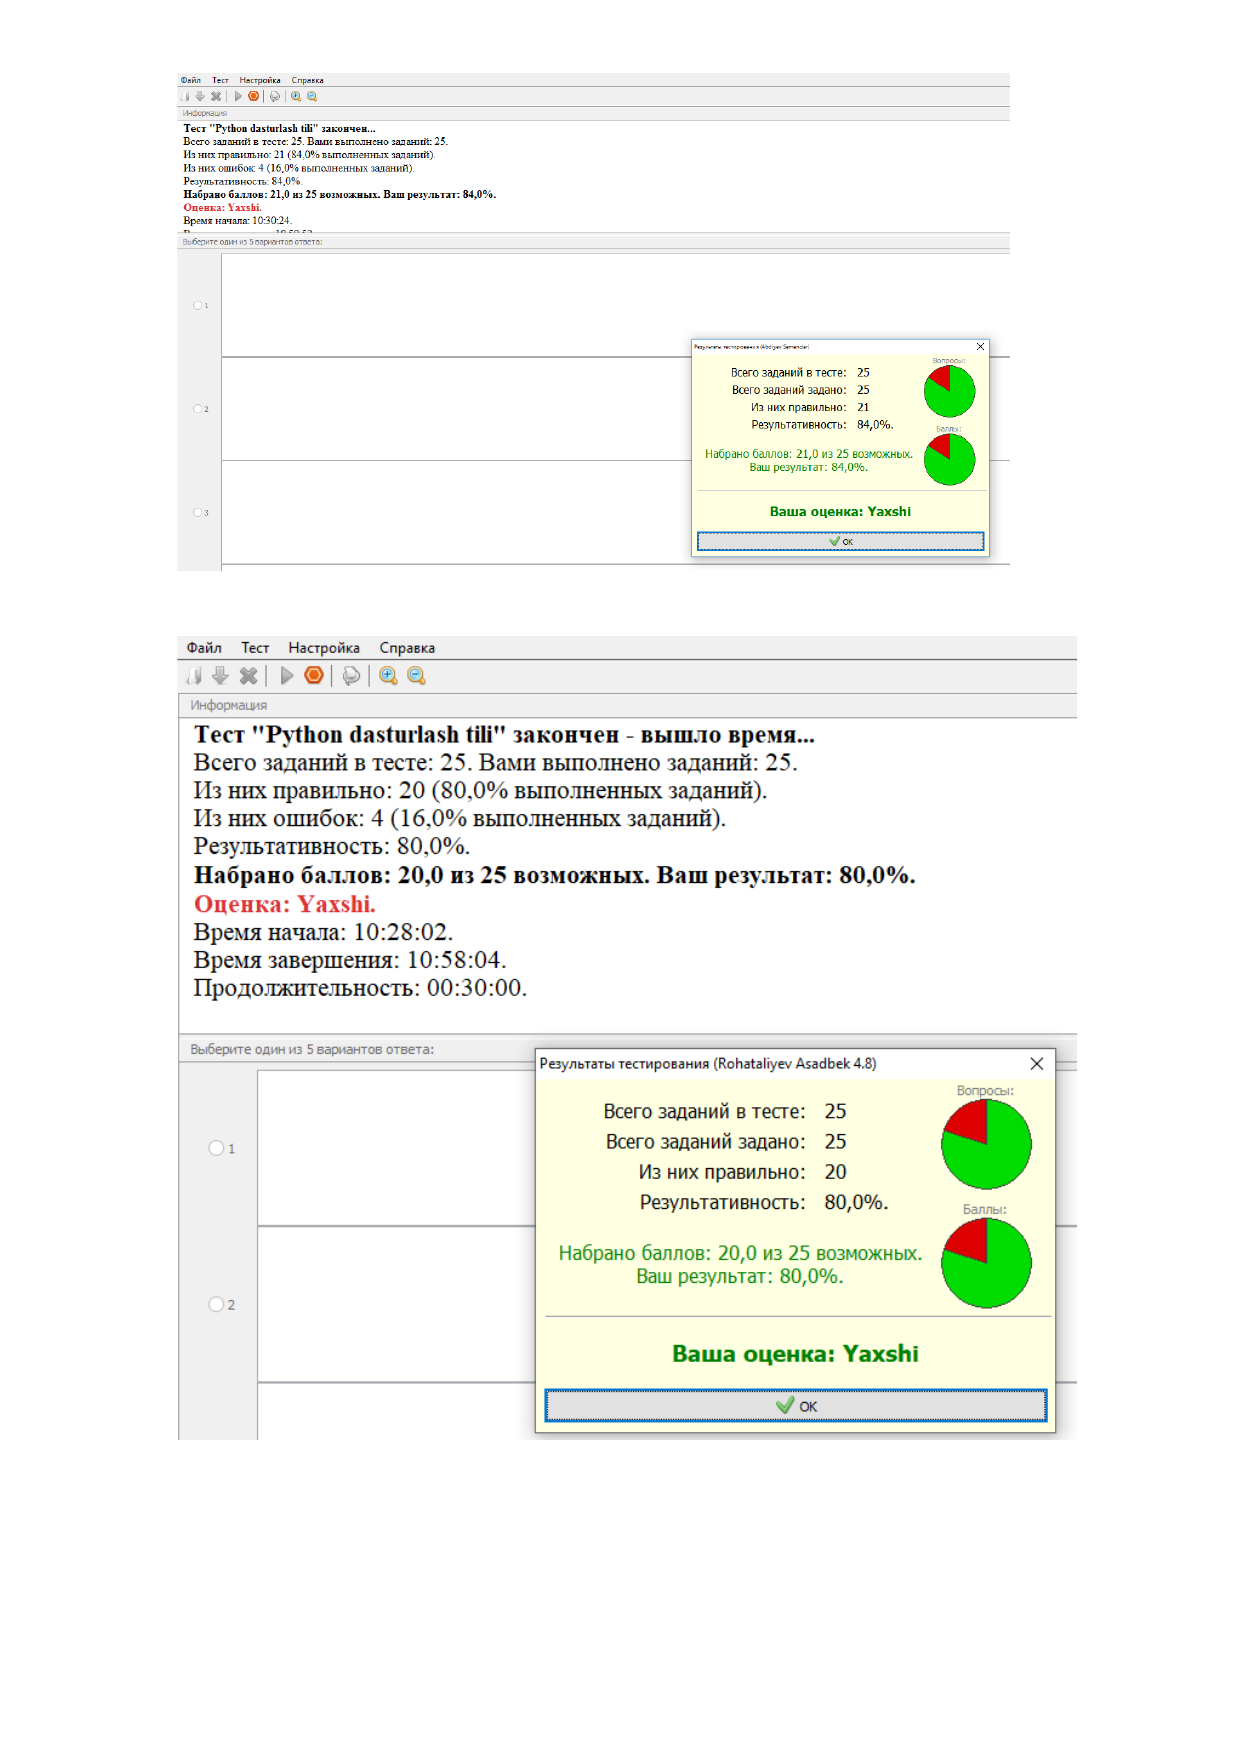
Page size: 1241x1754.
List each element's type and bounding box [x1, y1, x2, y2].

picture [177, 636, 1078, 1440]
picture [177, 73, 1010, 571]
